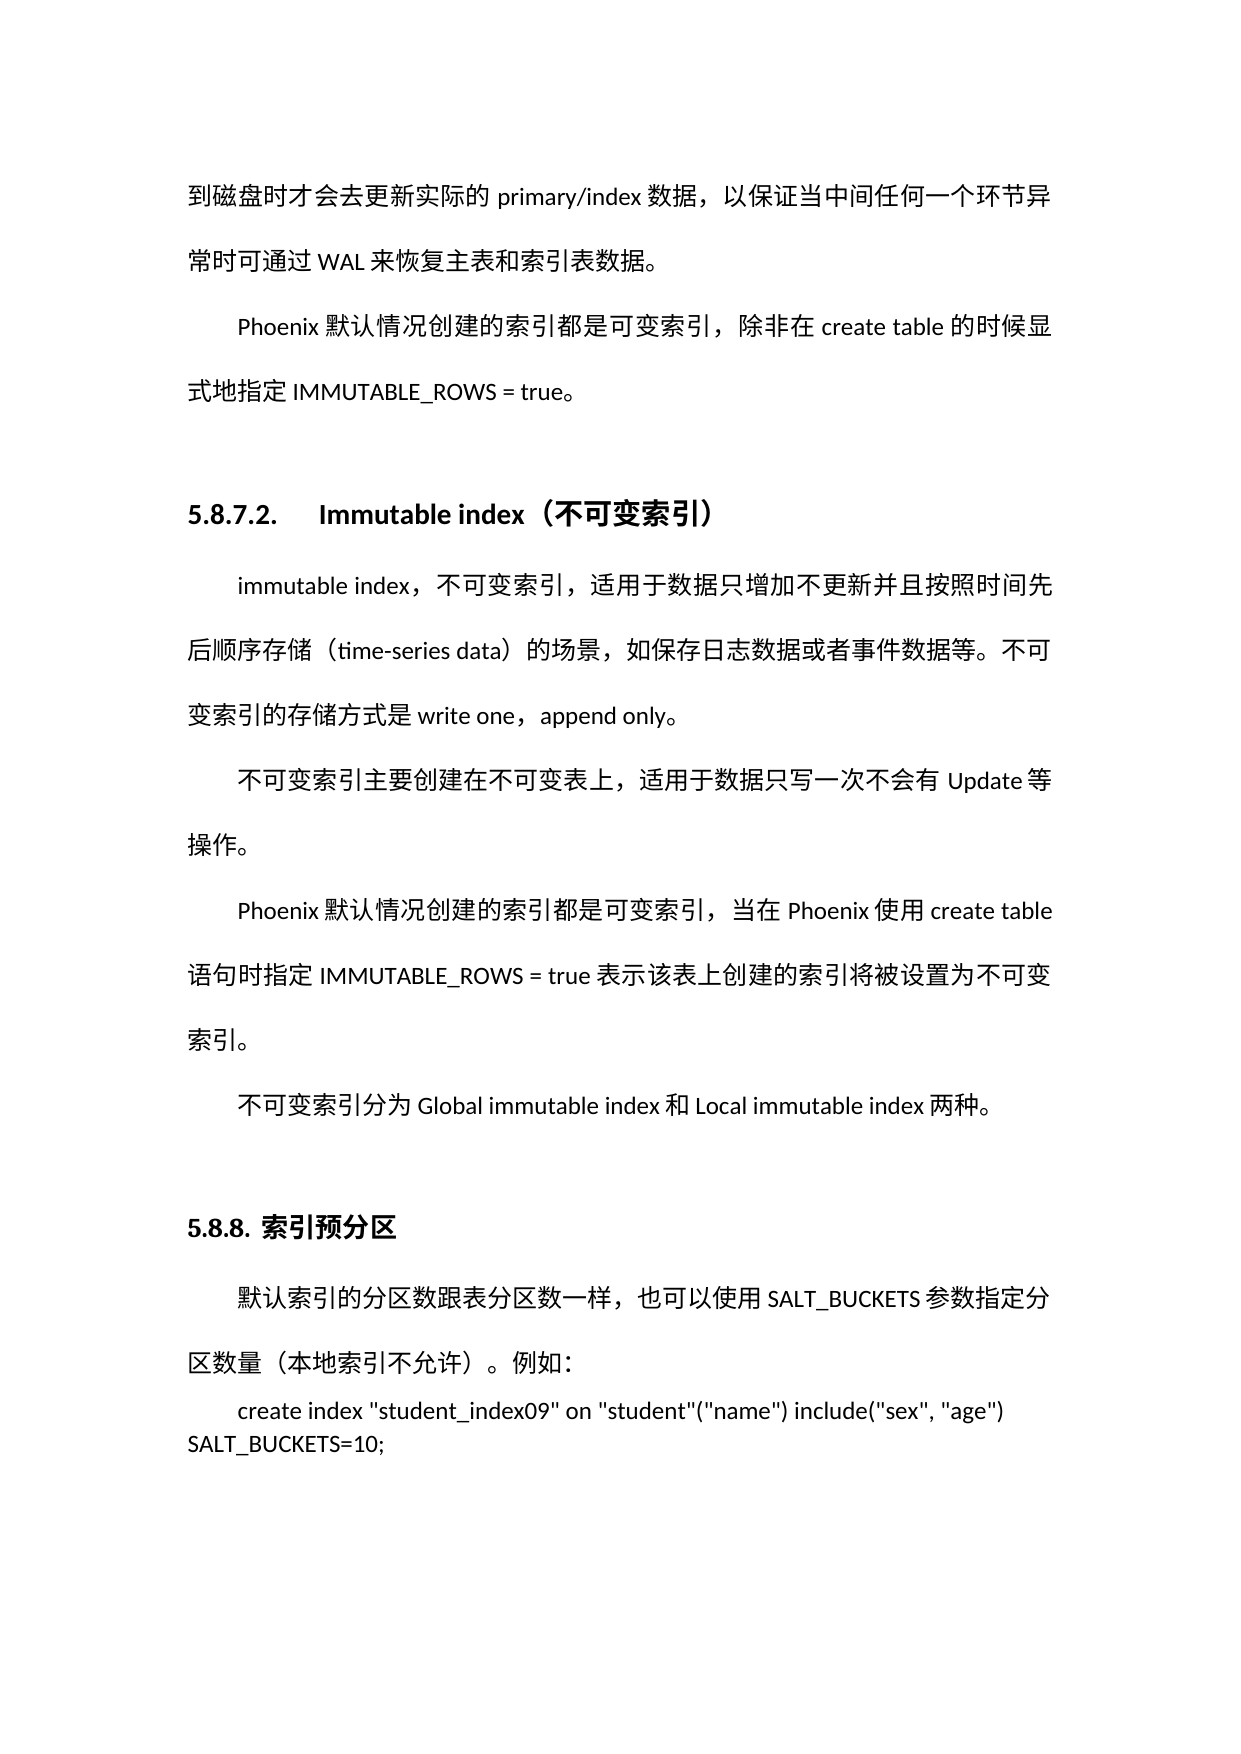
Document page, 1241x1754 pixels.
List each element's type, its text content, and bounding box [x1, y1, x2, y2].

text 默认索引的分区数跟表分区数一样，也可以使用SALT_BUCKETS参数指定分区数量（本地索引不允许）。例如： [187, 1264, 1053, 1394]
text 不可变索引主要创建在不可变表上，适用于数据只写一次不会有Update等操作。 [187, 746, 1053, 876]
subtitle Immutable index（不可变索引） [187, 479, 1053, 544]
text Phoenix默认情况创建的索引都是可变索引，除非在create table的时候显式地指定IMMUTABLE_ROWS = true。 [187, 292, 1053, 422]
text immutable index，不可变索引，适用于数据只增加不更新并且按照时间先后顺序存储（time-series data）的场景，如保存日志数据或者事件数据等。不可变索引的存储方式是write one，append only。 [187, 551, 1053, 746]
text create index "student_index09" on "student"("name") include("sex", "age") SALT_BUCKETS=10; [187, 1394, 1053, 1459]
text mutable index，可变索引，适用于数据有增删改的场景。索引更新涉及WAL，即主表数据更新时，会把索引数据也同步更新到WAL，只有当WAL同步到磁盘时才会去更新实际的primary/index数据，以保证当中间任何一个环节异常时可通过WAL来恢复主表和索引表数据。 [187, 162, 1053, 292]
subtitle 索引预分区 [187, 1193, 1053, 1258]
text Phoenix默认情况创建的索引都是可变索引，当在Phoenix使用create table语句时指定IMMUTABLE_ROWS = true表示该表上创建的索引将被设置为不可变索引。 [187, 876, 1053, 1071]
text 不可变索引分为Global immutable index和Local immutable index两种。 [187, 1071, 1053, 1136]
